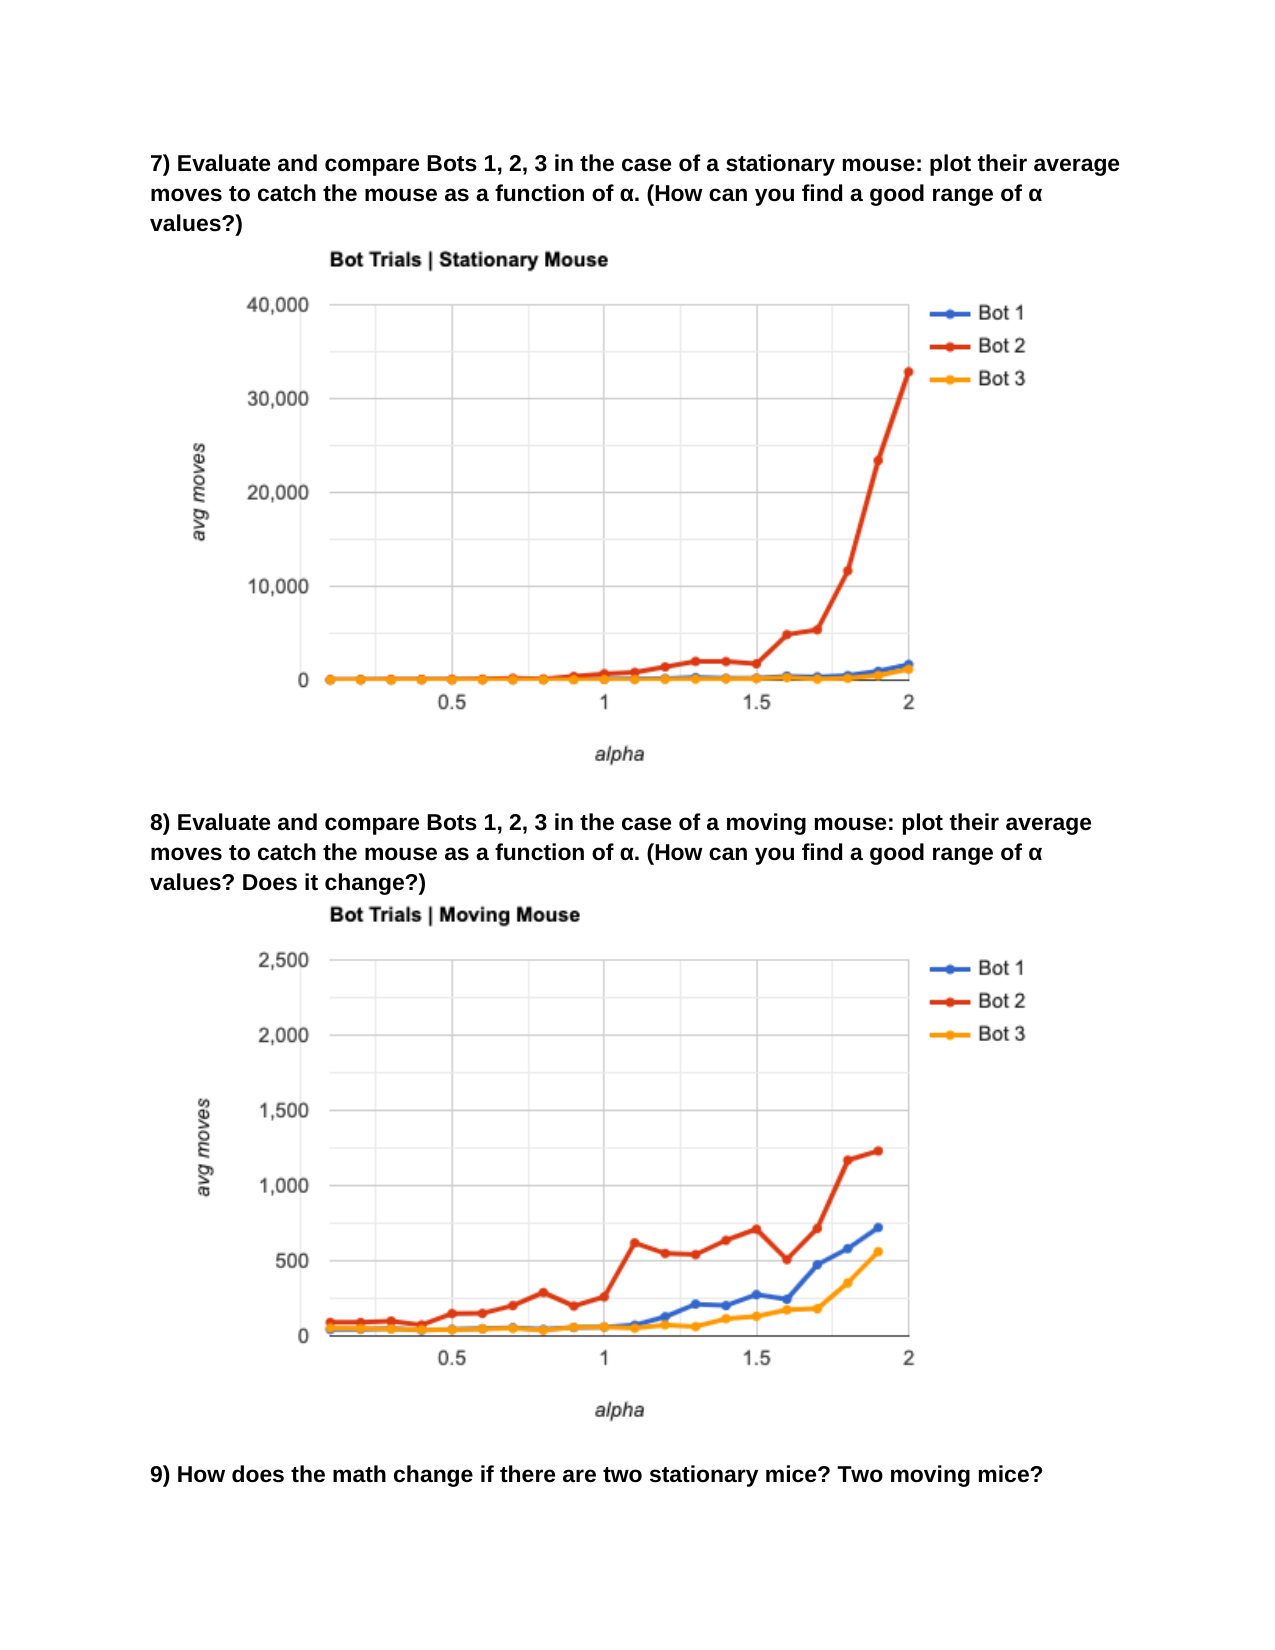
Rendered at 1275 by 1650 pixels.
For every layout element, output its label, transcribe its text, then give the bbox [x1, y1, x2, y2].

picture [150, 899, 1088, 1428]
text 9) How does the math change if there are two stationary mice? Two moving mice? [150, 1461, 1125, 1488]
text 7) Evaluate and compare Bots 1, 2, 3 in the case of a stationary mouse: plot their average moves to catch the mouse as a function of α. (How can you find a good range of α values?) [150, 150, 1125, 237]
text 8) Evaluate and compare Bots 1, 2, 3 in the case of a moving mouse: plot their average moves to catch the mouse as a function of α. (How can you find a good range of α values? Does it change?) [150, 808, 1125, 895]
picture [150, 240, 1088, 775]
